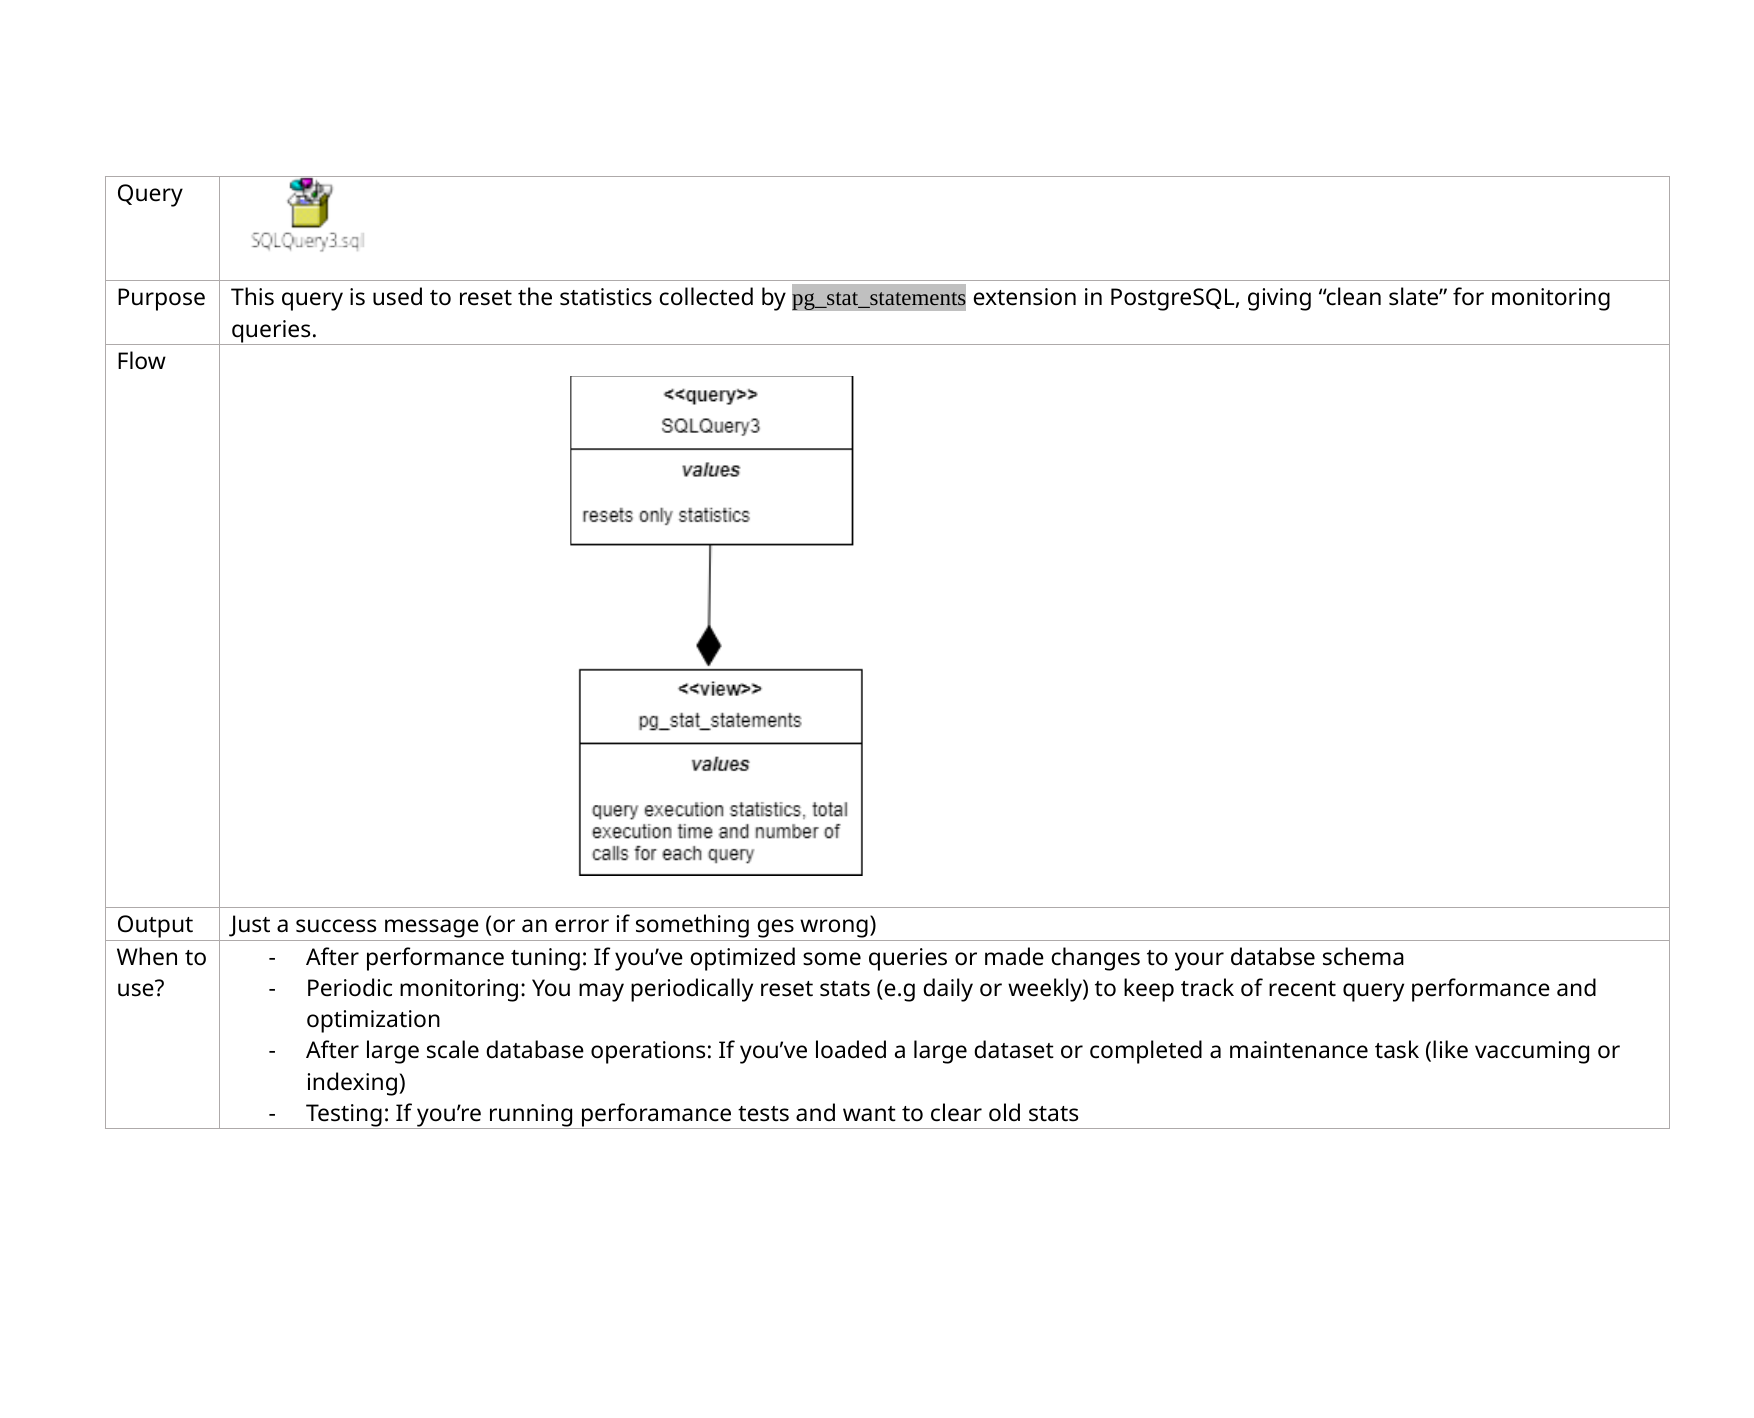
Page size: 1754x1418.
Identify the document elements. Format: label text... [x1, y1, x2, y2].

picture [570, 376, 863, 876]
table_header [220, 177, 1669, 280]
table_cell Output [106, 908, 219, 939]
table_cell When to use? [106, 941, 219, 1128]
table_cell Flow [106, 345, 219, 907]
table_cell Just a success message (or an error if something ges wrong) [220, 908, 1669, 939]
table_cell After performance tuning: If you’ve optimized some queries or made changes to your databse schema Periodic monitoring: You may periodically reset stats (e.g daily or weekly) to keep track of recent query performance and optimization After large scale database operations: If you’ve loaded a large dataset or completed a maintenance task (like vaccuming or indexing) Testing: If you’re running perforamance tests and want to clear old stats [220, 941, 1669, 1128]
table_cell Purpose [106, 281, 219, 344]
table_header Query [106, 177, 219, 280]
table_cell [220, 345, 1669, 907]
table_cell This query is used to reset the statistics collected by pg_stat_statements extension in PostgreSQL, giving “clean slate” for monitoring queries. [220, 281, 1669, 344]
